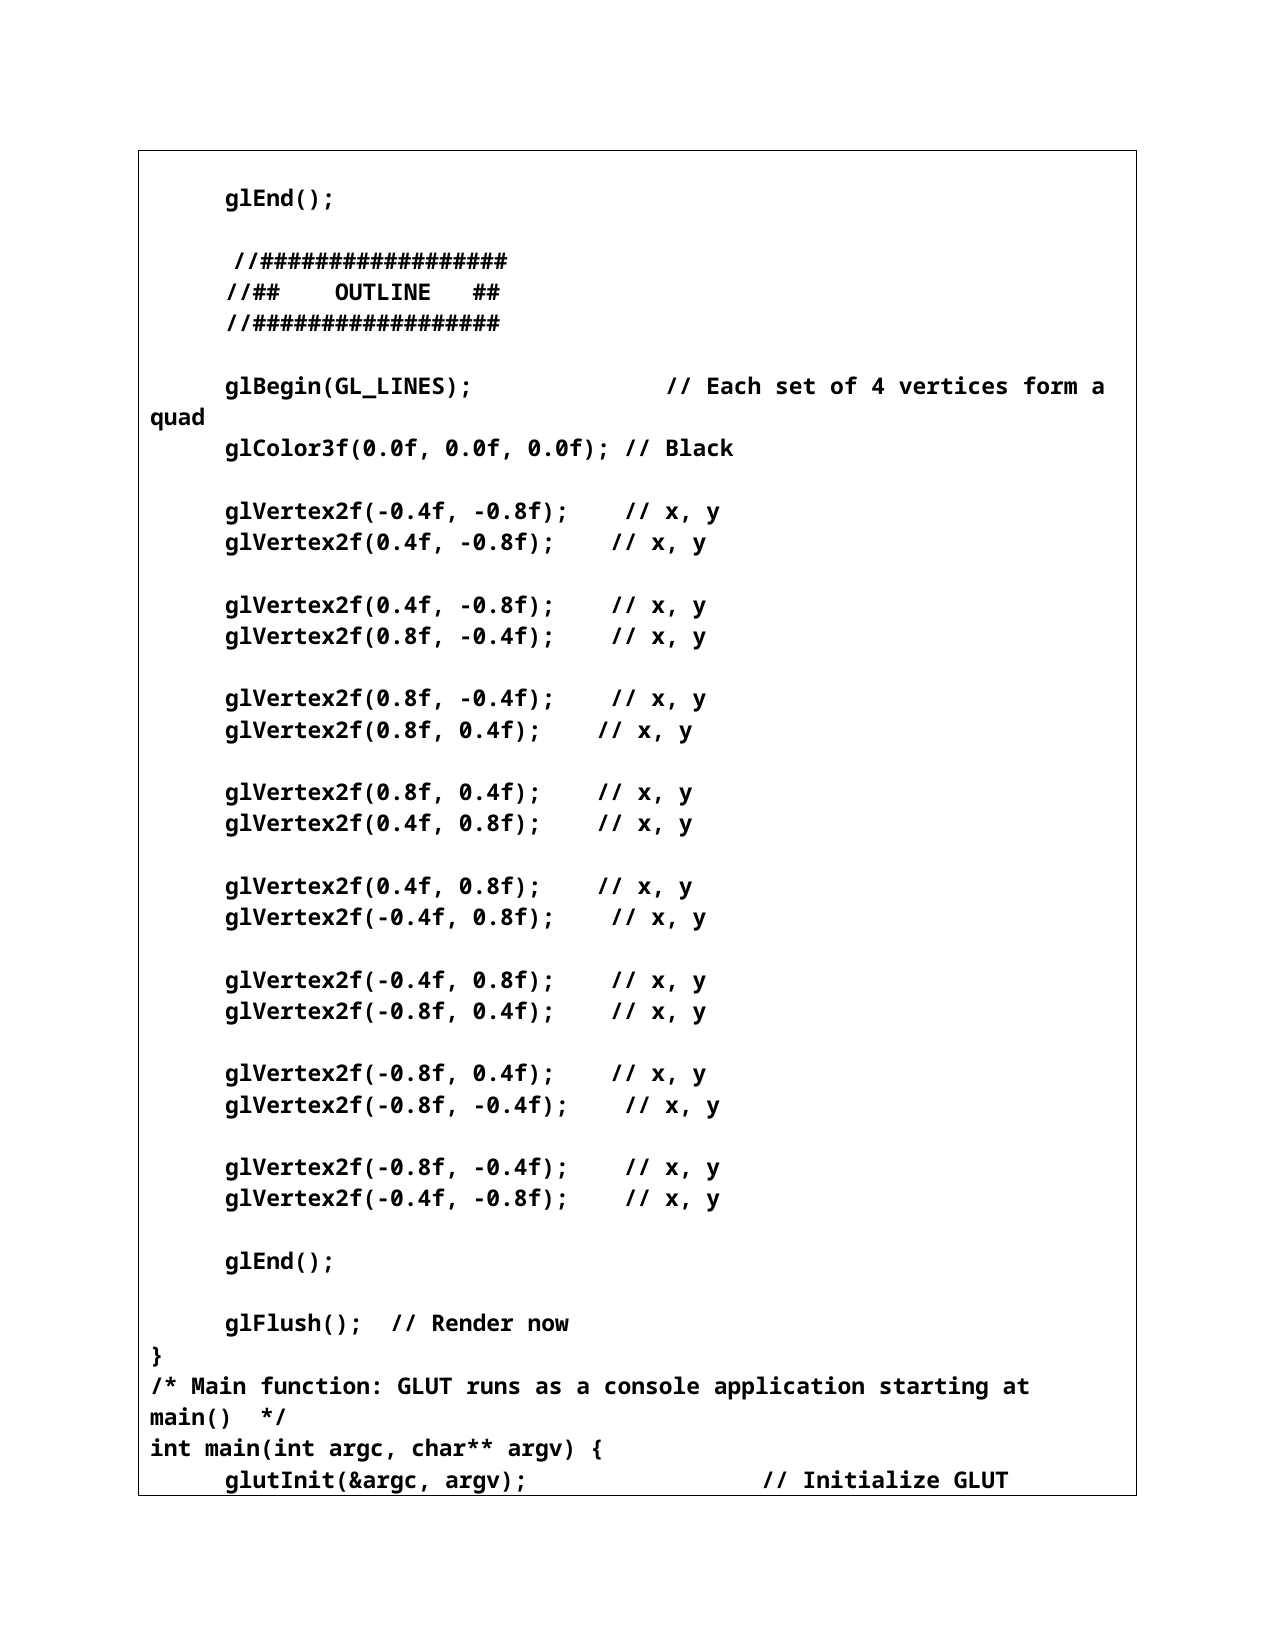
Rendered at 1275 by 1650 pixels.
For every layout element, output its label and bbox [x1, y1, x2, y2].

table_cell [139, 151, 1136, 1495]
